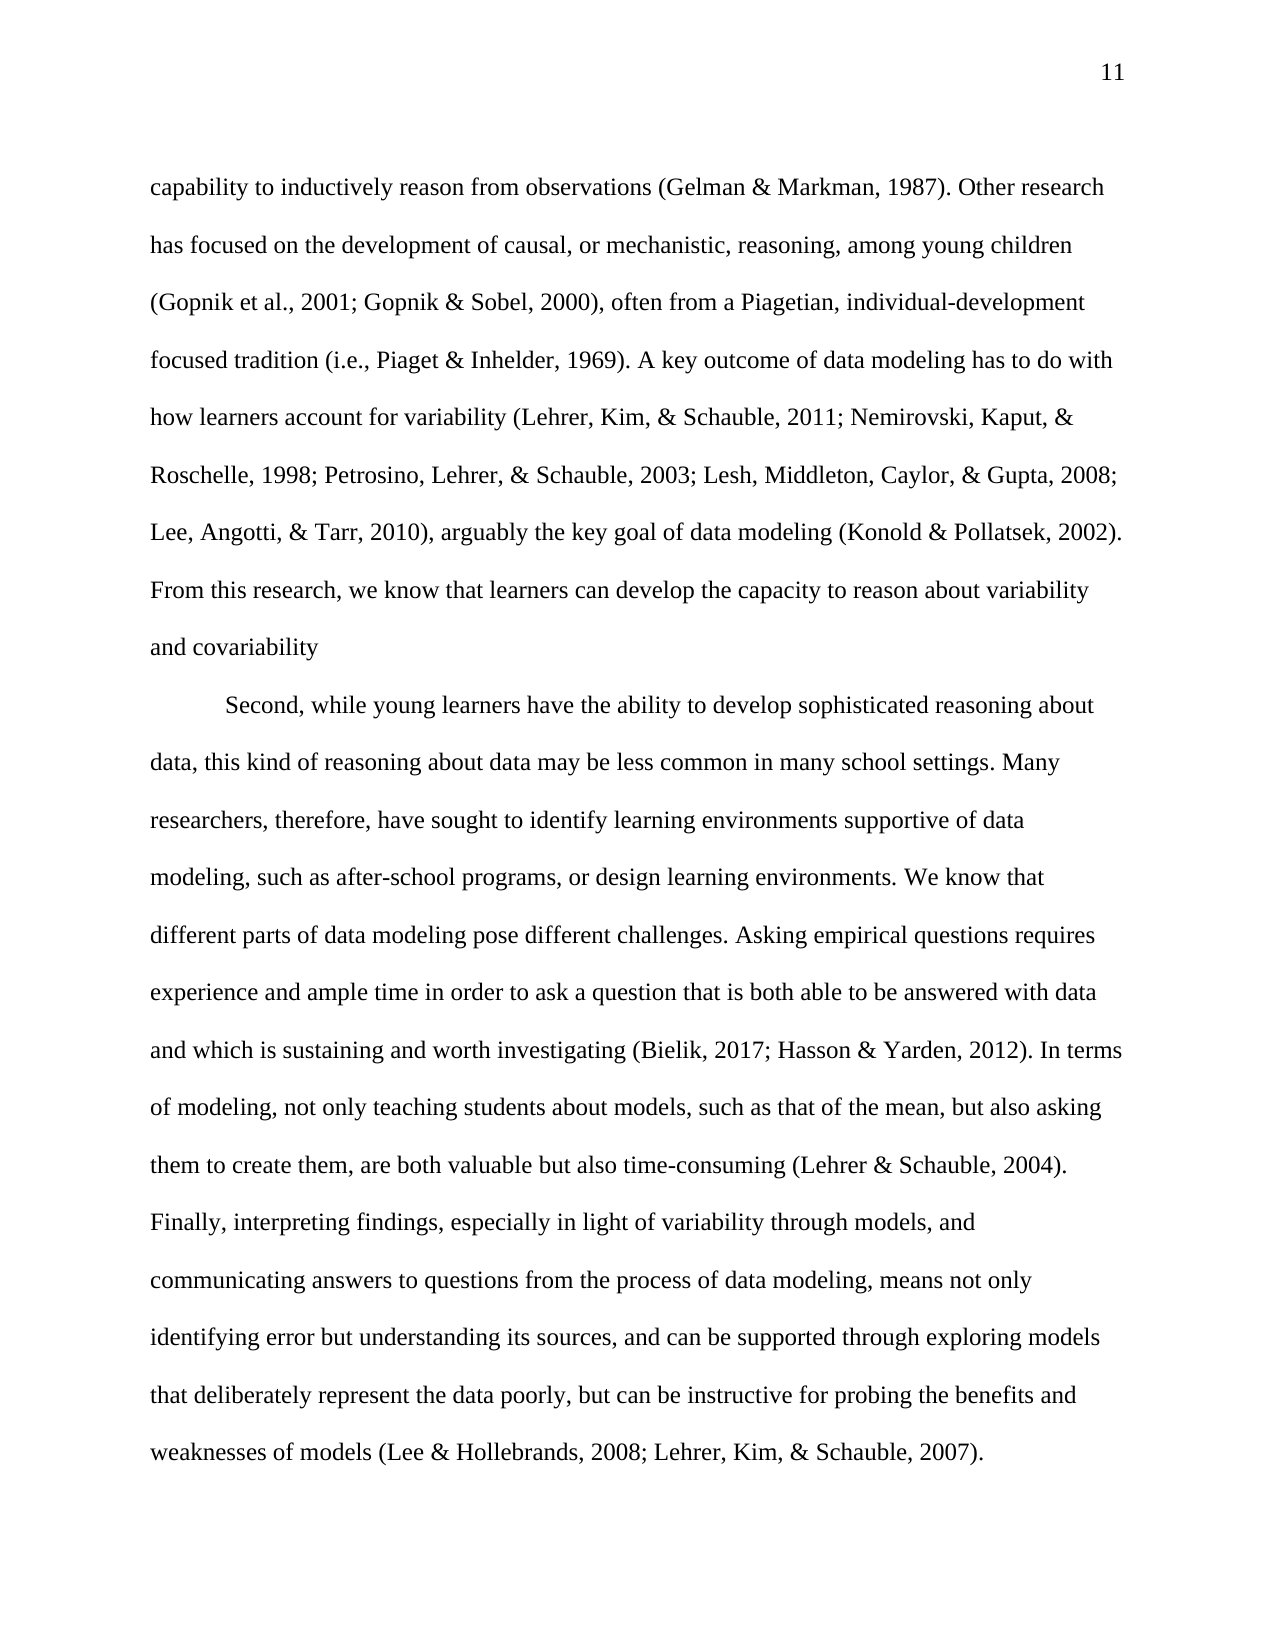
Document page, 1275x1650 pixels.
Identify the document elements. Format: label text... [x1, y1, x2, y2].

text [150, 172, 1125, 661]
text Second, while young learners have the ability to develop sophisticated reasoning about data, this kind of reasoning about data may be less common in many school settings. Many researchers, therefore, have sought to identify learning environments supportive of data modeling, such as after-school programs, or design learning environments. We know that different parts of data modeling pose different challenges. Asking empirical questions requires experience and ample time in order to ask a question that is both able to be answered with data and which is sustaining and worth investigating (Bielik, 2017; Hasson & Yarden, 2012). In terms of modeling, not only teaching students about models, such as that of the mean, but also asking them to create them, are both valuable but also time-consuming (Lehrer & Schauble, 2004). Finally, interpreting findings, especially in light of variability through models, and communicating answers to questions from the process of data modeling, means not only identifying error but understanding its sources, and can be supported through exploring models that deliberately represent the data poorly, but can be instructive for probing the benefits and weaknesses of models (Lee & Hollebrands, 2008; Lehrer, Kim, & Schauble, 2007). [150, 690, 1125, 1466]
